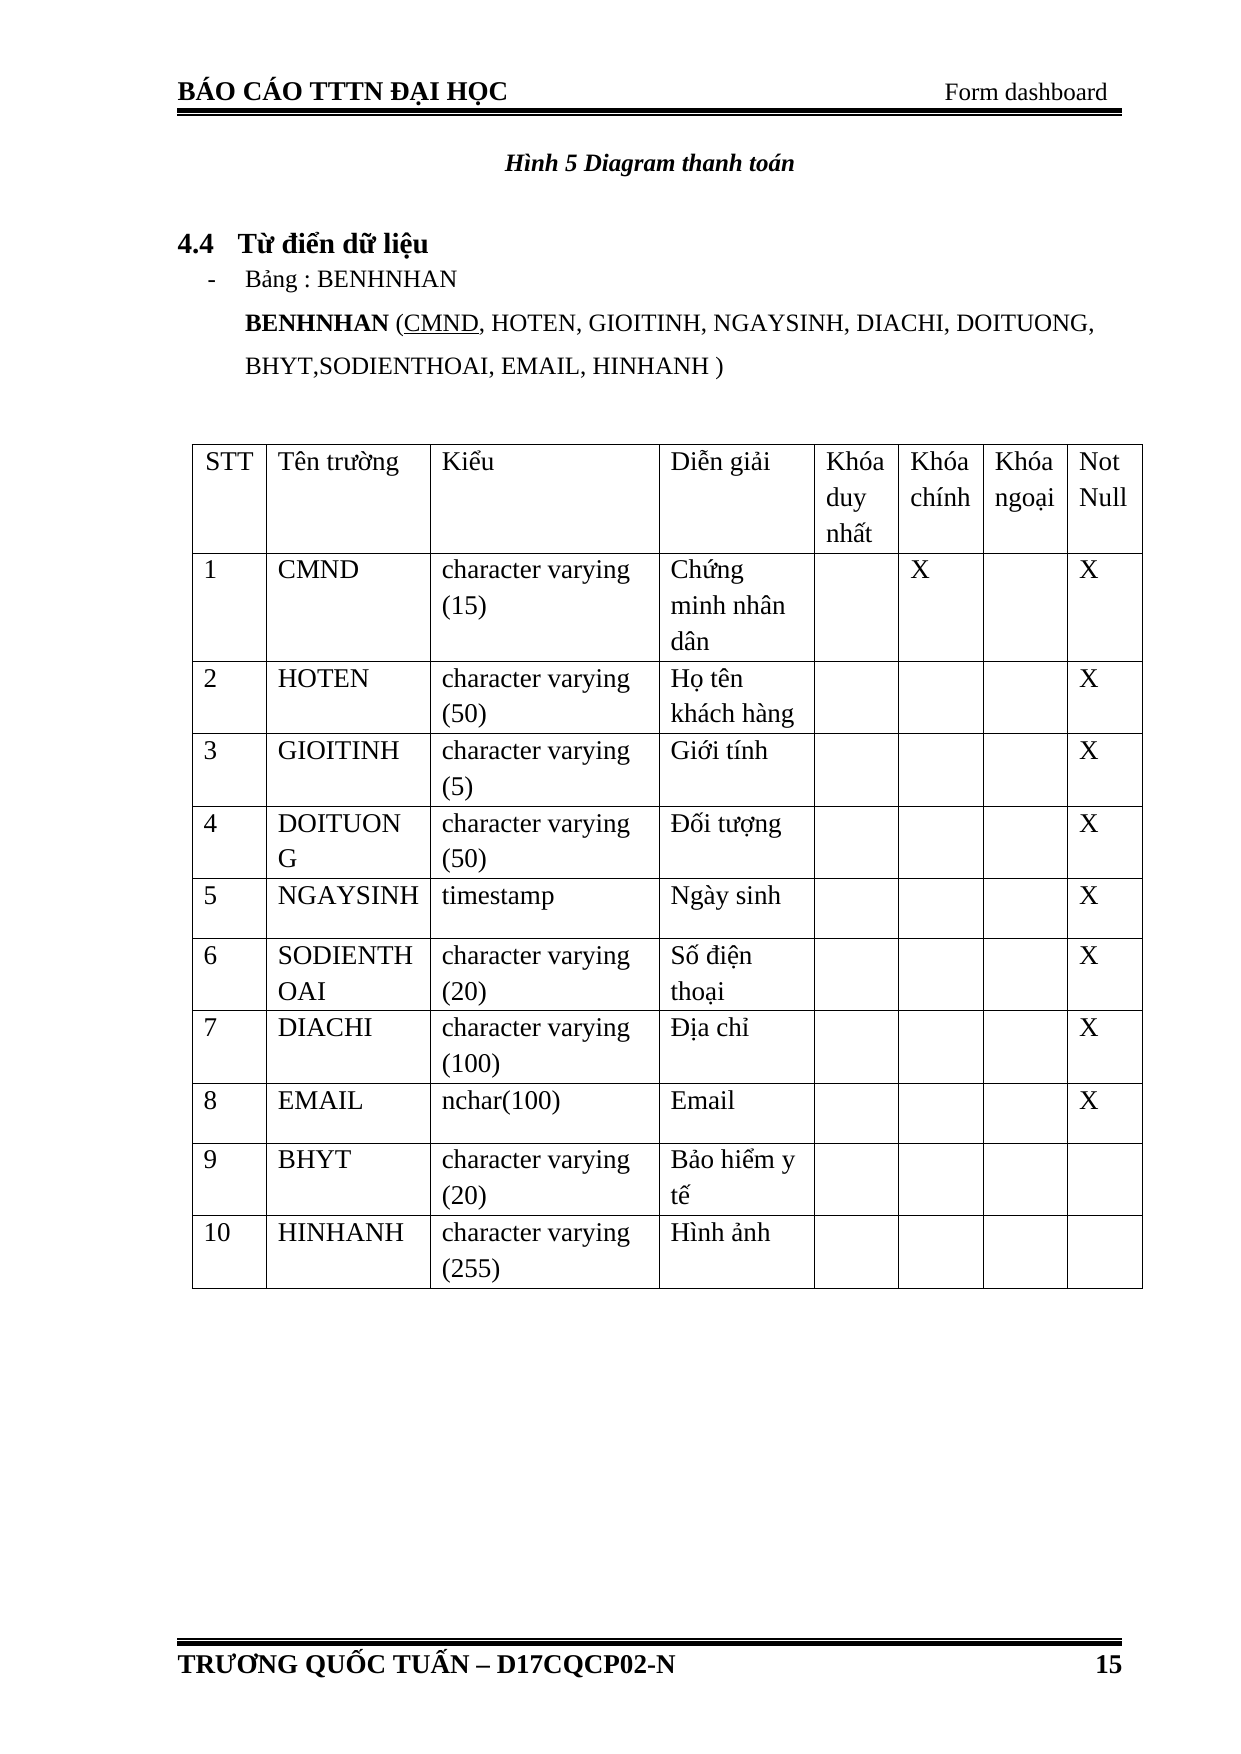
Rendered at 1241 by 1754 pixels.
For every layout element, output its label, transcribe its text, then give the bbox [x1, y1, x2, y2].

table_cell [984, 1216, 1067, 1287]
table_cell [815, 1216, 898, 1287]
table_cell character varying (255) [431, 1216, 659, 1287]
table_cell [899, 1144, 983, 1215]
table_cell [984, 662, 1067, 733]
table_cell X [1068, 939, 1142, 1010]
table_cell [1068, 1144, 1142, 1215]
table_cell [815, 554, 898, 661]
table_cell Bảo hiểm y tế [660, 1144, 814, 1215]
table_cell Số điện thoại [660, 939, 814, 1010]
table_cell [899, 1011, 983, 1083]
subtitle Từ điển dữ liệu [177, 226, 1122, 259]
table_cell character varying (20) [431, 939, 659, 1010]
text BENHNHAN (CMND, HOTEN, GIOITINH, NGAYSINH, DIACHI, DOITUONG, BHYT,SODIENTHOAI, EMAIL, HINHANH ) [245, 308, 1122, 379]
table_cell [899, 939, 983, 1010]
table_cell character varying (50) [431, 807, 659, 878]
table_cell NGAYSINH [267, 879, 430, 938]
table_cell character varying (15) [431, 554, 659, 661]
table_cell timestamp [431, 879, 659, 938]
table_cell 10 [193, 1216, 266, 1287]
table_header Kiểu [431, 445, 659, 552]
table_header Khóa ngoại [984, 445, 1067, 552]
table_cell [899, 1084, 983, 1142]
table_cell Giới tính [660, 734, 814, 806]
table_cell X [1068, 734, 1142, 806]
table_cell character varying (100) [431, 1011, 659, 1083]
table_header Khóa chính [899, 445, 983, 552]
table_cell Hình ảnh [660, 1216, 814, 1287]
table_cell 5 [193, 879, 266, 938]
table_cell Địa chỉ [660, 1011, 814, 1083]
table_cell BHYT [267, 1144, 430, 1215]
table_cell [984, 1011, 1067, 1083]
table_cell [899, 1216, 983, 1287]
table_header Tên trường [267, 445, 430, 552]
table_cell HOTEN [267, 662, 430, 733]
table_cell [899, 734, 983, 806]
text Hình 5 Diagram thanh toán [177, 148, 1122, 176]
table_cell EMAIL [267, 1084, 430, 1142]
table_cell Ngày sinh [660, 879, 814, 938]
table_cell Họ tên khách hàng [660, 662, 814, 733]
table_cell CMND [267, 554, 430, 661]
table_cell [984, 1144, 1067, 1215]
table_cell [815, 1144, 898, 1215]
table_cell X [899, 554, 983, 661]
table_cell 8 [193, 1084, 266, 1142]
table_cell Chứng minh nhân dân [660, 554, 814, 661]
table_cell [1068, 1216, 1142, 1287]
table_cell DOITUONG [267, 807, 430, 878]
table_cell [815, 1011, 898, 1083]
table_cell 1 [193, 554, 266, 661]
table_cell [984, 939, 1067, 1010]
table_cell [984, 807, 1067, 878]
table_cell [815, 662, 898, 733]
list Bảng : BENHNHAN [207, 264, 1122, 293]
table_cell character varying (20) [431, 1144, 659, 1215]
table_cell [815, 879, 898, 938]
table_cell nchar(100) [431, 1084, 659, 1142]
table_cell character varying (50) [431, 662, 659, 733]
table_header STT [193, 445, 266, 552]
table_cell X [1068, 662, 1142, 733]
table_cell 4 [193, 807, 266, 878]
table_cell [815, 807, 898, 878]
table_cell [899, 879, 983, 938]
table_cell SODIENTHOAI [267, 939, 430, 1010]
table_cell 7 [193, 1011, 266, 1083]
table_cell [984, 1084, 1067, 1142]
table_cell 3 [193, 734, 266, 806]
table_cell 2 [193, 662, 266, 733]
table_cell X [1068, 1011, 1142, 1083]
table_header Not Null [1068, 445, 1142, 552]
table_cell [899, 662, 983, 733]
table_cell X [1068, 879, 1142, 938]
table_cell X [1068, 807, 1142, 878]
table_cell [815, 1084, 898, 1142]
table_cell Đối tượng [660, 807, 814, 878]
table_cell [899, 807, 983, 878]
table_cell Email [660, 1084, 814, 1142]
table_cell 9 [193, 1144, 266, 1215]
table_cell X [1068, 554, 1142, 661]
table_cell [984, 879, 1067, 938]
table_cell DIACHI [267, 1011, 430, 1083]
table_cell 6 [193, 939, 266, 1010]
table_cell [815, 734, 898, 806]
table_cell [815, 939, 898, 1010]
table_header Diễn giải [660, 445, 814, 552]
table_cell X [1068, 1084, 1142, 1142]
table_cell [984, 554, 1067, 661]
table_cell character varying (5) [431, 734, 659, 806]
table_cell GIOITINH [267, 734, 430, 806]
table_cell [984, 734, 1067, 806]
table_header Khóa duy nhất [815, 445, 898, 552]
table_cell HINHANH [267, 1216, 430, 1287]
